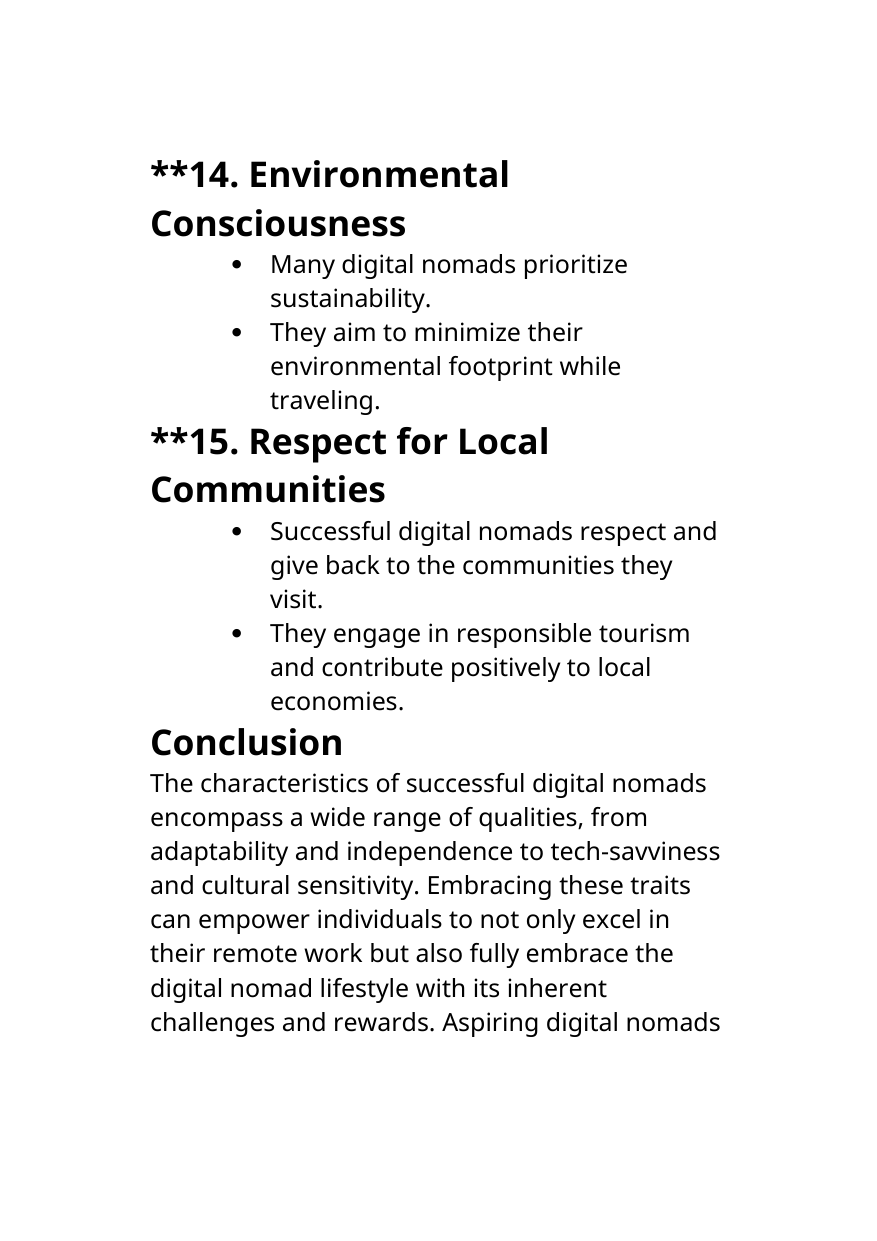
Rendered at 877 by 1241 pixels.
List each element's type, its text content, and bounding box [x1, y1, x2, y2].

subtitle **15. Respect for Local Communities [150, 417, 727, 513]
list They engage in responsible tourism and contribute positively to local economies. [232, 615, 727, 718]
subtitle **14. Environmental Consciousness [150, 150, 727, 246]
subtitle Conclusion [150, 718, 727, 766]
list They aim to minimize their environmental footprint while traveling. [232, 314, 727, 417]
list Successful digital nomads respect and give back to the communities they visit. [232, 513, 727, 615]
list Many digital nomads prioritize sustainability. [232, 246, 727, 314]
